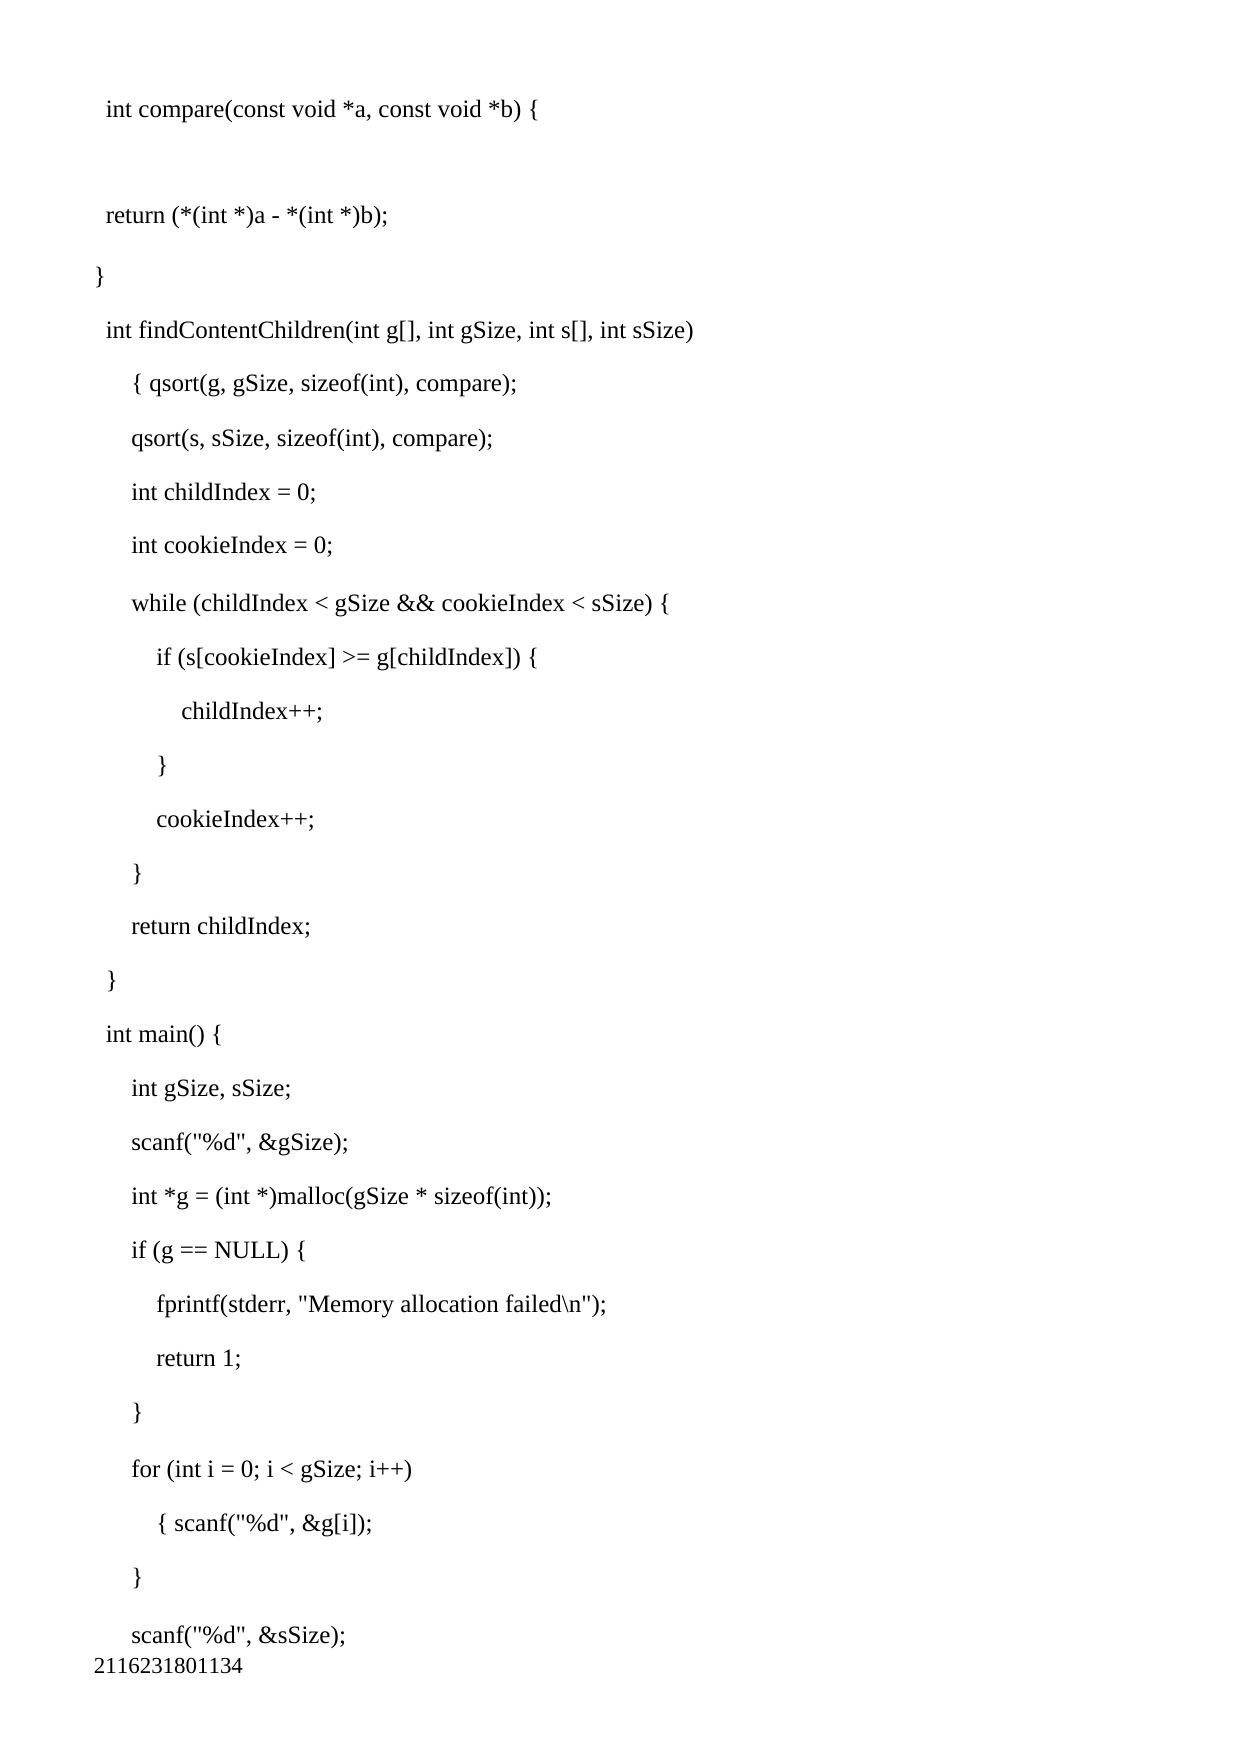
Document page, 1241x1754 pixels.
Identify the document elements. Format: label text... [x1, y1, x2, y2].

text } [131, 1562, 1155, 1591]
text } [94, 261, 1155, 290]
text return (*(int *)a - *(int *)b); [106, 201, 593, 229]
text int *g = (int *)malloc(gSize * sizeof(int)); if (g == NULL) { [131, 1181, 555, 1264]
text return childIndex; [131, 911, 1155, 940]
text } [106, 966, 1155, 994]
text int findContentChildren(int g[], int gSize, int s[], int sSize) { qsort(g, gSize, sizeof(int), compare); [106, 315, 723, 397]
text int gSize, sSize; scanf("%d", &gSize); [131, 1073, 349, 1156]
text cookieIndex++; [156, 804, 1155, 833]
text int main() { [106, 1019, 1155, 1048]
text while (childIndex < gSize && cookieIndex < sSize) { if (s[cookieIndex] >= g[childIndex]) { [131, 588, 673, 671]
text childIndex++; [181, 696, 1155, 725]
text for (int i = 0; i < gSize; i++) { scanf("%d", &g[i]); [131, 1454, 476, 1537]
text } [156, 750, 1155, 779]
text int cookieIndex = 0; [131, 531, 1155, 559]
text scanf("%d", &sSize); [131, 1620, 1155, 1649]
text } [131, 858, 1155, 887]
text } [131, 1397, 1155, 1426]
text fprintf(stderr, "Memory allocation failed\n"); return 1; [156, 1289, 647, 1372]
text qsort(s, sSize, sizeof(int), compare); int childIndex = 0; [131, 423, 510, 505]
text int compare(const void *a, const void *b) { [106, 94, 593, 122]
